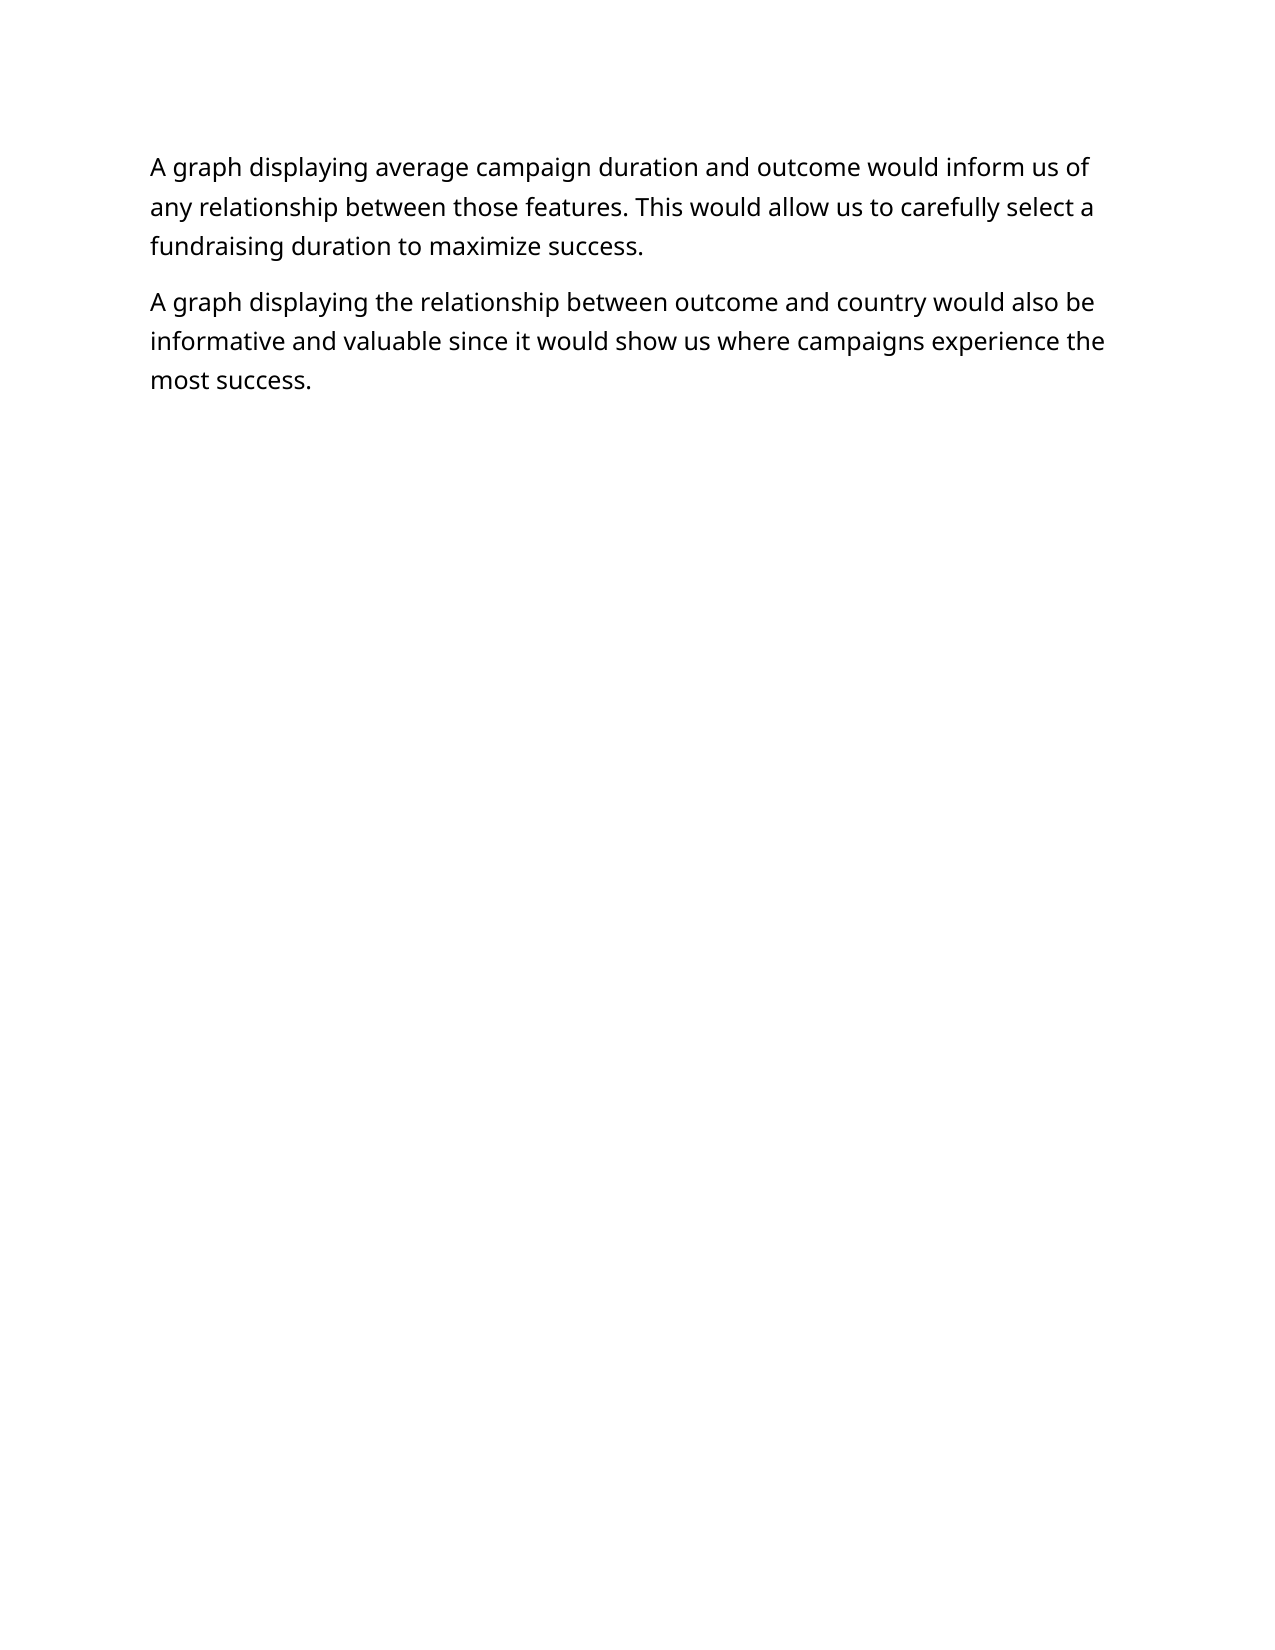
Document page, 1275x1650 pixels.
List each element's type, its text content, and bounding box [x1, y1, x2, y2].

text A graph displaying the relationship between outcome and country would also be informative and valuable since it would show us where campaigns experience the most success. [150, 284, 1125, 397]
text A graph displaying average campaign duration and outcome would inform us of any relationship between those features. This would allow us to carefully select a fundraising duration to maximize success. [150, 150, 1125, 262]
